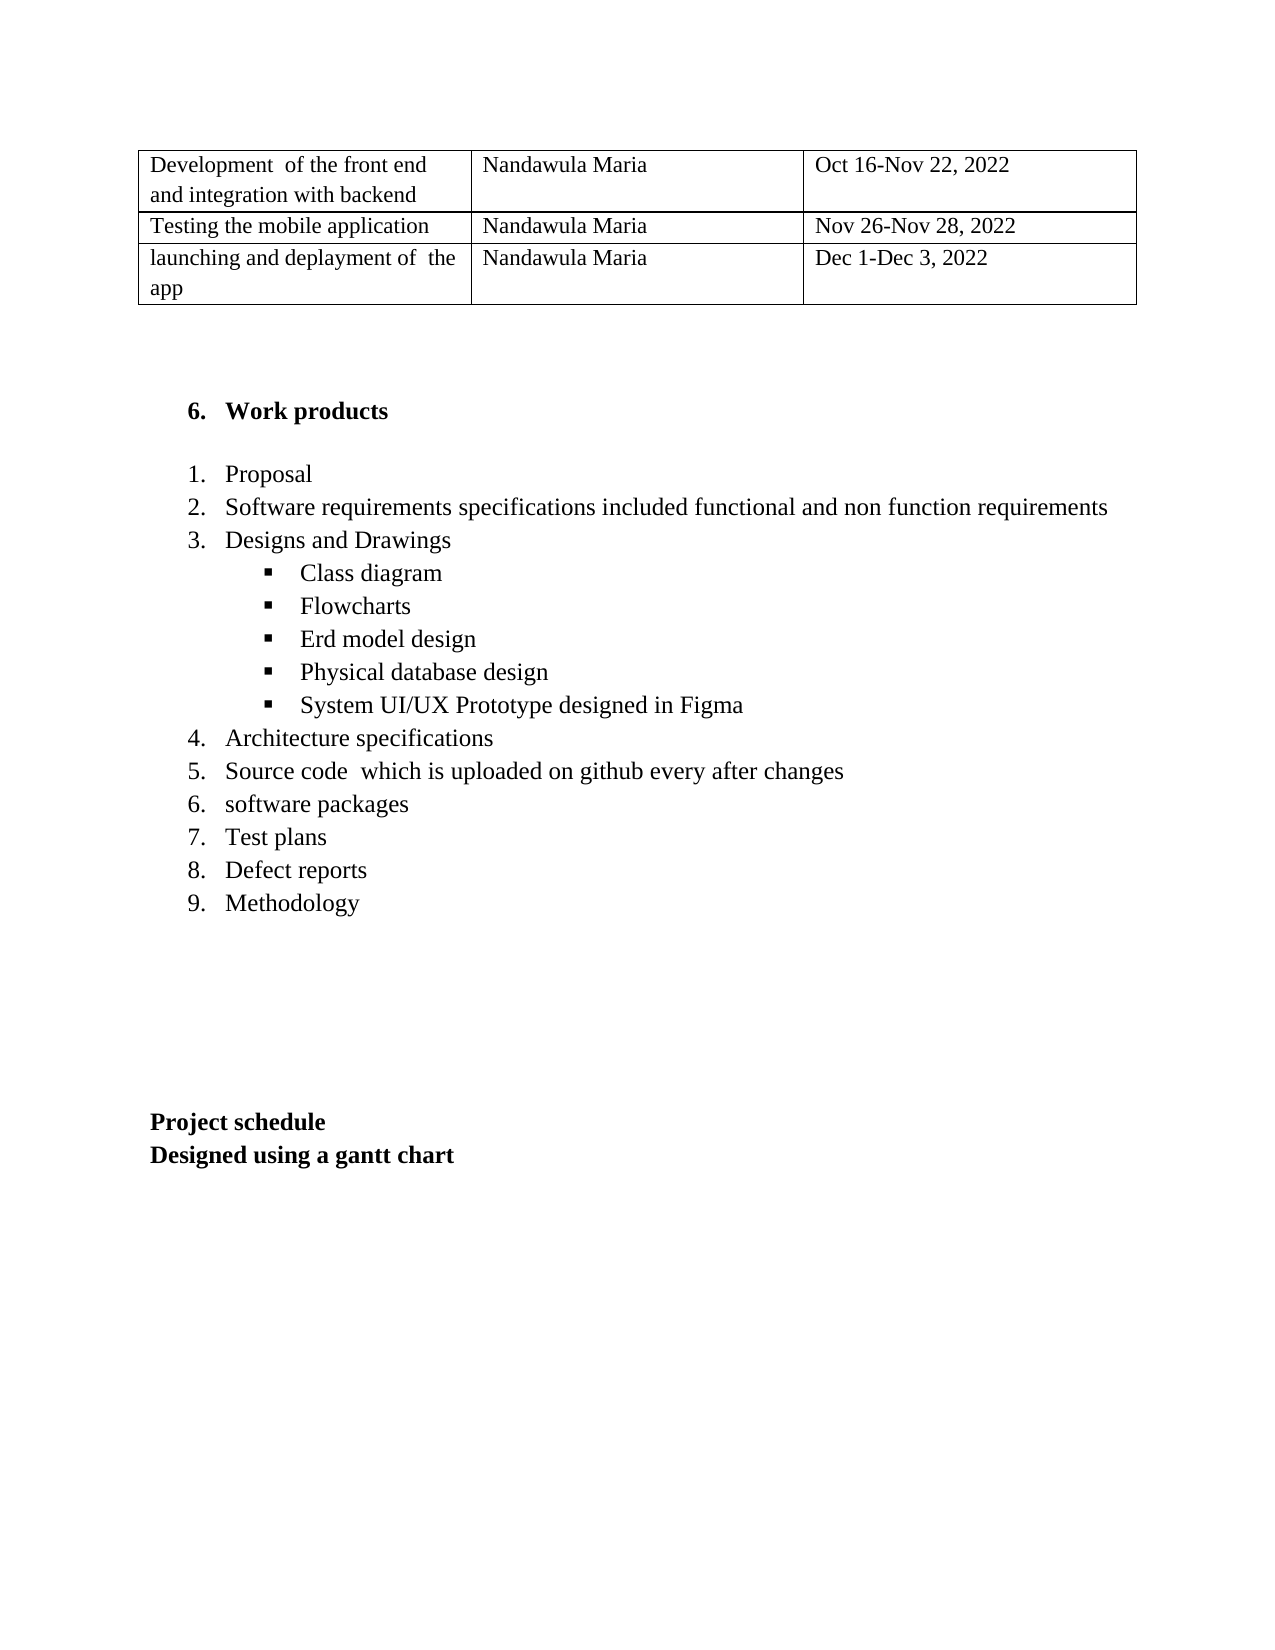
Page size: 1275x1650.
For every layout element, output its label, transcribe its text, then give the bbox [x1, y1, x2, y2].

table_cell Nandawula Maria [472, 213, 803, 243]
table_cell Testing the mobile application [139, 213, 471, 243]
list System UI/UX Prototype designed in Figma [262, 690, 1125, 719]
table_cell Dec 1-Dec 3, 2022 [804, 244, 1136, 304]
table_cell Nov 26-Nov 28, 2022 [804, 213, 1136, 243]
list Defect reports [187, 855, 1125, 884]
list Test plans [187, 822, 1125, 851]
list Flowcharts [262, 591, 1125, 620]
text Project schedule [150, 1107, 1125, 1136]
table_cell Development of the front end and integration with backend [139, 151, 471, 211]
table_cell Nandawula Maria [472, 151, 803, 211]
list software packages [187, 789, 1125, 818]
list Erd model design [262, 624, 1125, 653]
list Work products [187, 396, 1125, 424]
table_cell Oct 16-Nov 22, 2022 [804, 151, 1136, 211]
table_cell Nandawula Maria [472, 244, 803, 304]
list Methodology [187, 888, 1125, 917]
list Physical database design [262, 657, 1125, 686]
list Designs and Drawings [187, 525, 1125, 554]
list Software requirements specifications included functional and non function requirements [187, 492, 1125, 521]
list Architecture specifications [187, 723, 1125, 752]
table_cell launching and deplayment of the app [139, 244, 471, 304]
text Designed using a gantt chart [150, 1140, 1125, 1169]
list Proposal [187, 459, 1125, 488]
list Source code which is uploaded on github every after changes [187, 756, 1125, 785]
list Class diagram [262, 558, 1125, 587]
